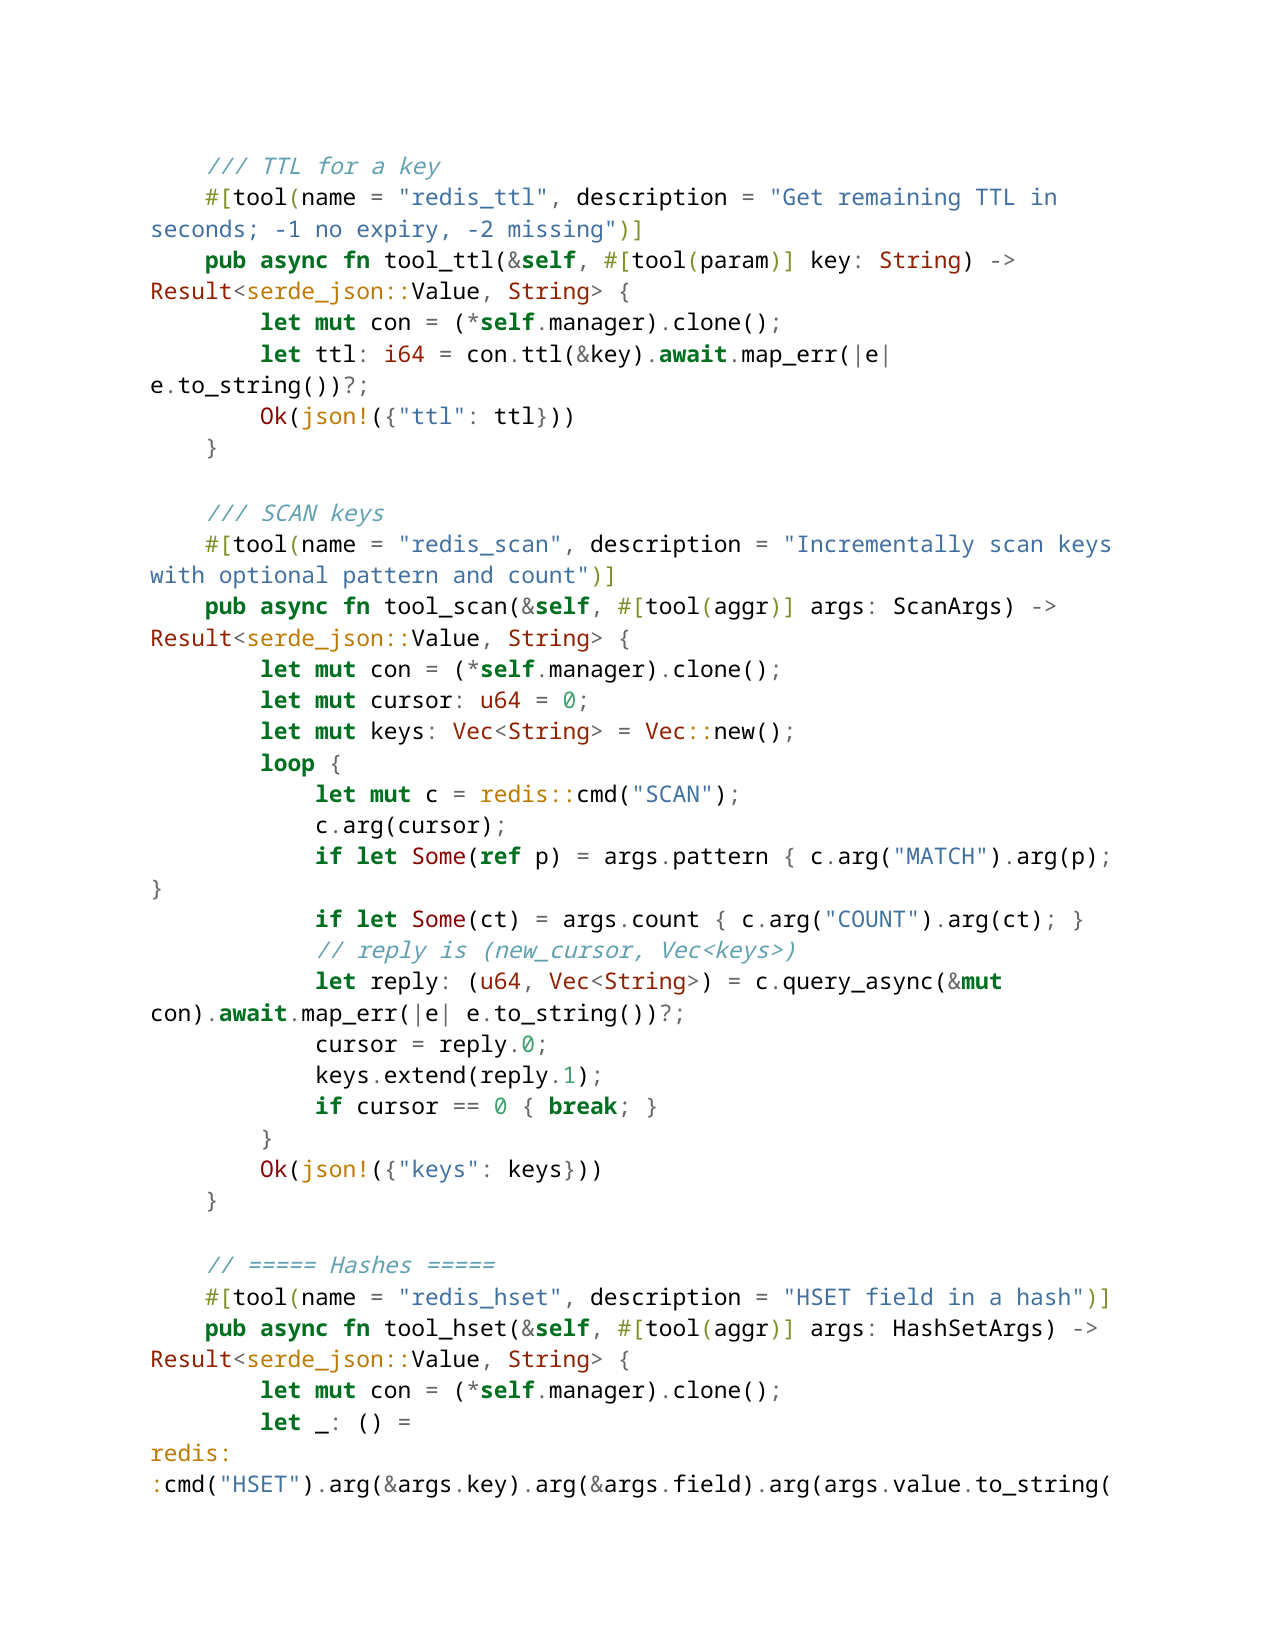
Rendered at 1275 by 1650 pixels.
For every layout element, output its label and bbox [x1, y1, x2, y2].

text [150, 150, 1125, 1499]
